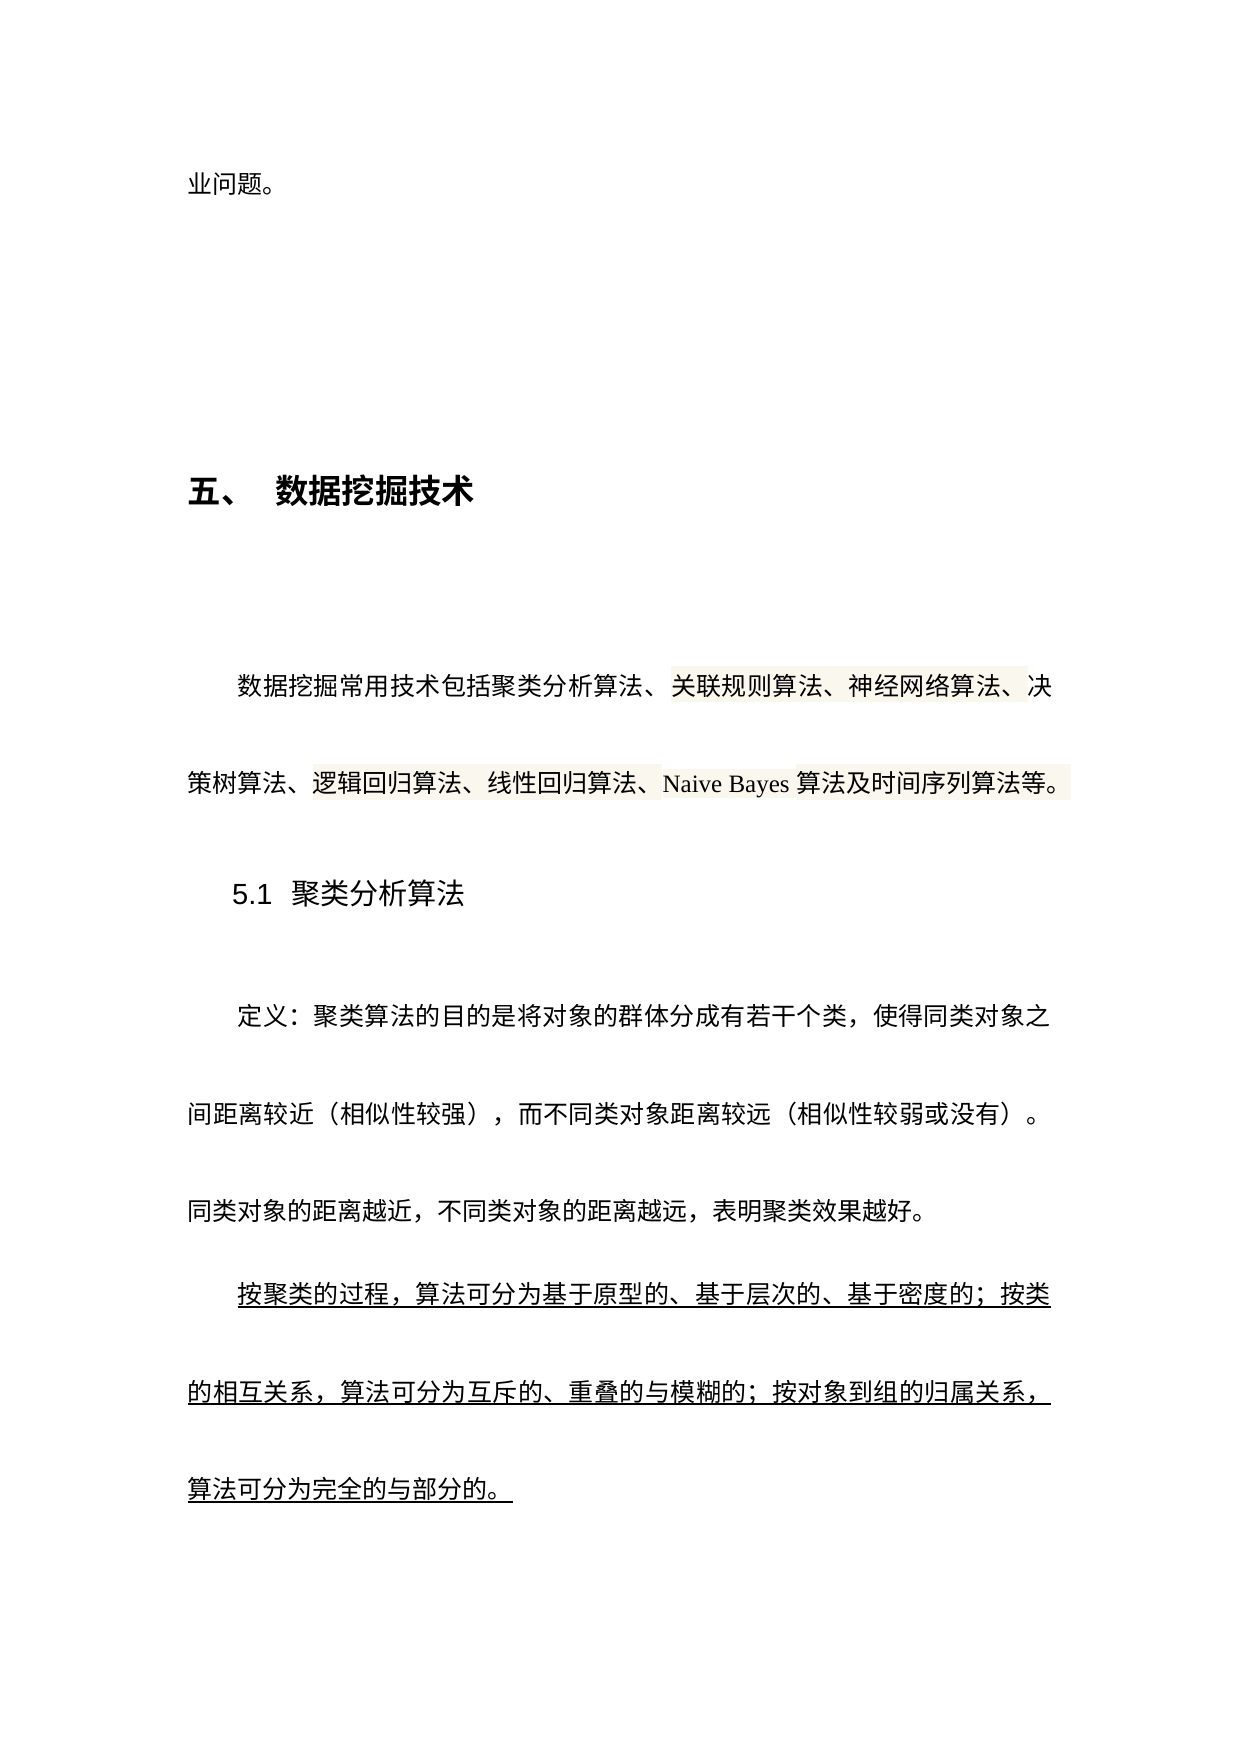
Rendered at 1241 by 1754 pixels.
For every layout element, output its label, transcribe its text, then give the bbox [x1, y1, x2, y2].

subtitle 聚类分析算法 [232, 859, 1053, 924]
subtitle 数据挖掘技术 [187, 456, 1053, 521]
text 定义：聚类算法的目的是将对象的群体分成有若干个类，使得同类对象之间距离较近（相似性较强），而不同类对象距离较远（相似性较弱或没有）。同类对象的距离越近，不同类对象的距离越远，表明聚类效果越好。 [187, 982, 1053, 1242]
text 按聚类的过程，算法可分为基于原型的、基于层次的、基于密度的；按类的相互关系，算法可分为互斥的、重叠的与模糊的；按对象到组的归属关系，算法可分为完全的与部分的。 [187, 1261, 1053, 1521]
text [187, 150, 1053, 215]
text 数据挖掘常用技术包括聚类分析算法、关联规则算法、神经网络算法、决策树算法、逻辑回归算法、线性回归算法、Naive Bayes 算法及时间序列算法等。 [187, 652, 1053, 814]
